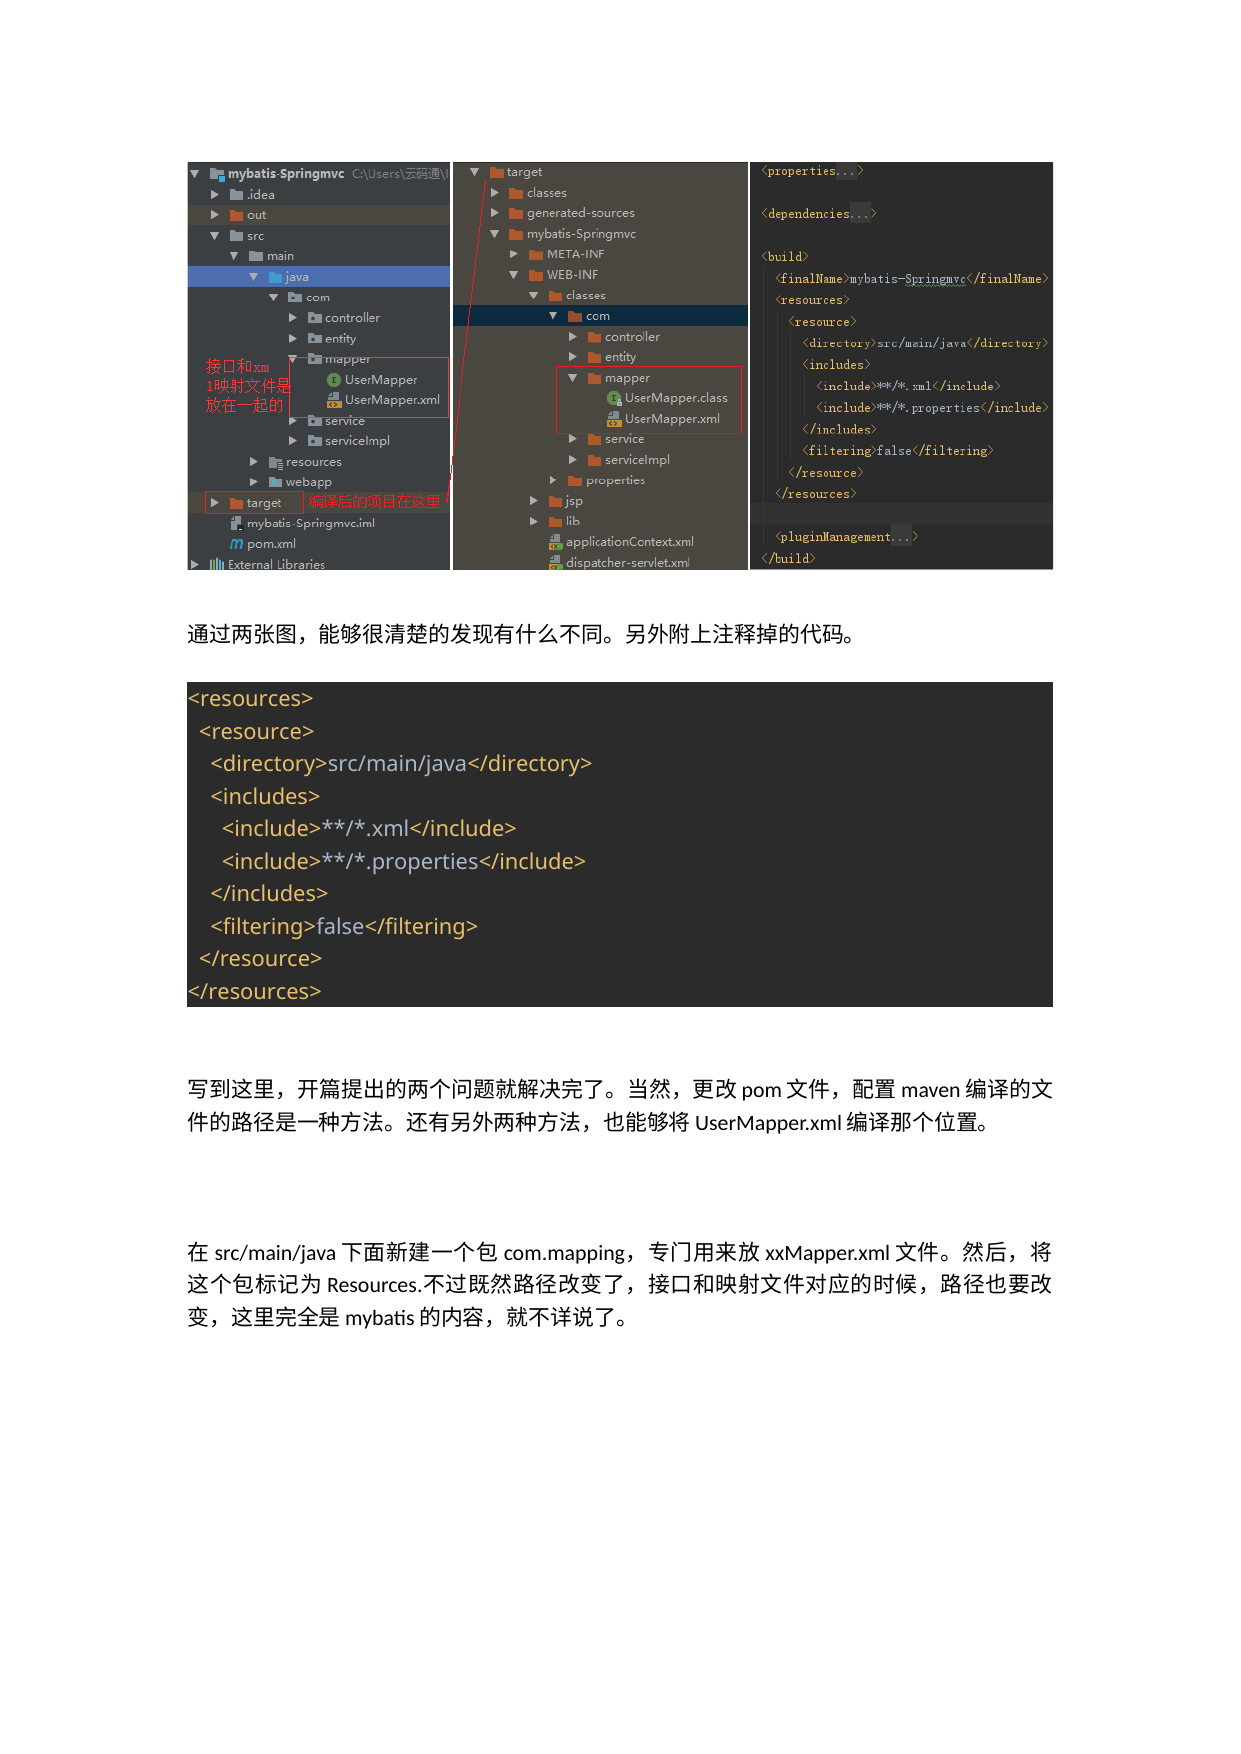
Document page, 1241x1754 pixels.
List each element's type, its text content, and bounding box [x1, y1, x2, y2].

text 写到这里，开篇提出的两个问题就解决完了。当然，更改pom文件，配置maven编译的文件的路径是一种方法。还有另外两种方法，也能够将UserMapper.xml编译那个位置。 [187, 1072, 1053, 1137]
picture [187, 162, 1054, 570]
text <resources> <resource> <directory>src/main/java</directory> <includes> <include>**/*.xml</include> <include>**/*.properties</include> </includes> <filtering>false</filtering> </resource> </resources> [187, 682, 1053, 1007]
text 通过两张图，能够很清楚的发现有什么不同。另外附上注释掉的代码。 [187, 617, 1053, 649]
text 在src/main/java下面新建一个包com.mapping，专门用来放xxMapper.xml文件。然后，将这个包标记为Resources.不过既然路径改变了，接口和映射文件对应的时候，路径也要改变，这里完全是mybatis的内容，就不详说了。 [187, 1234, 1053, 1332]
